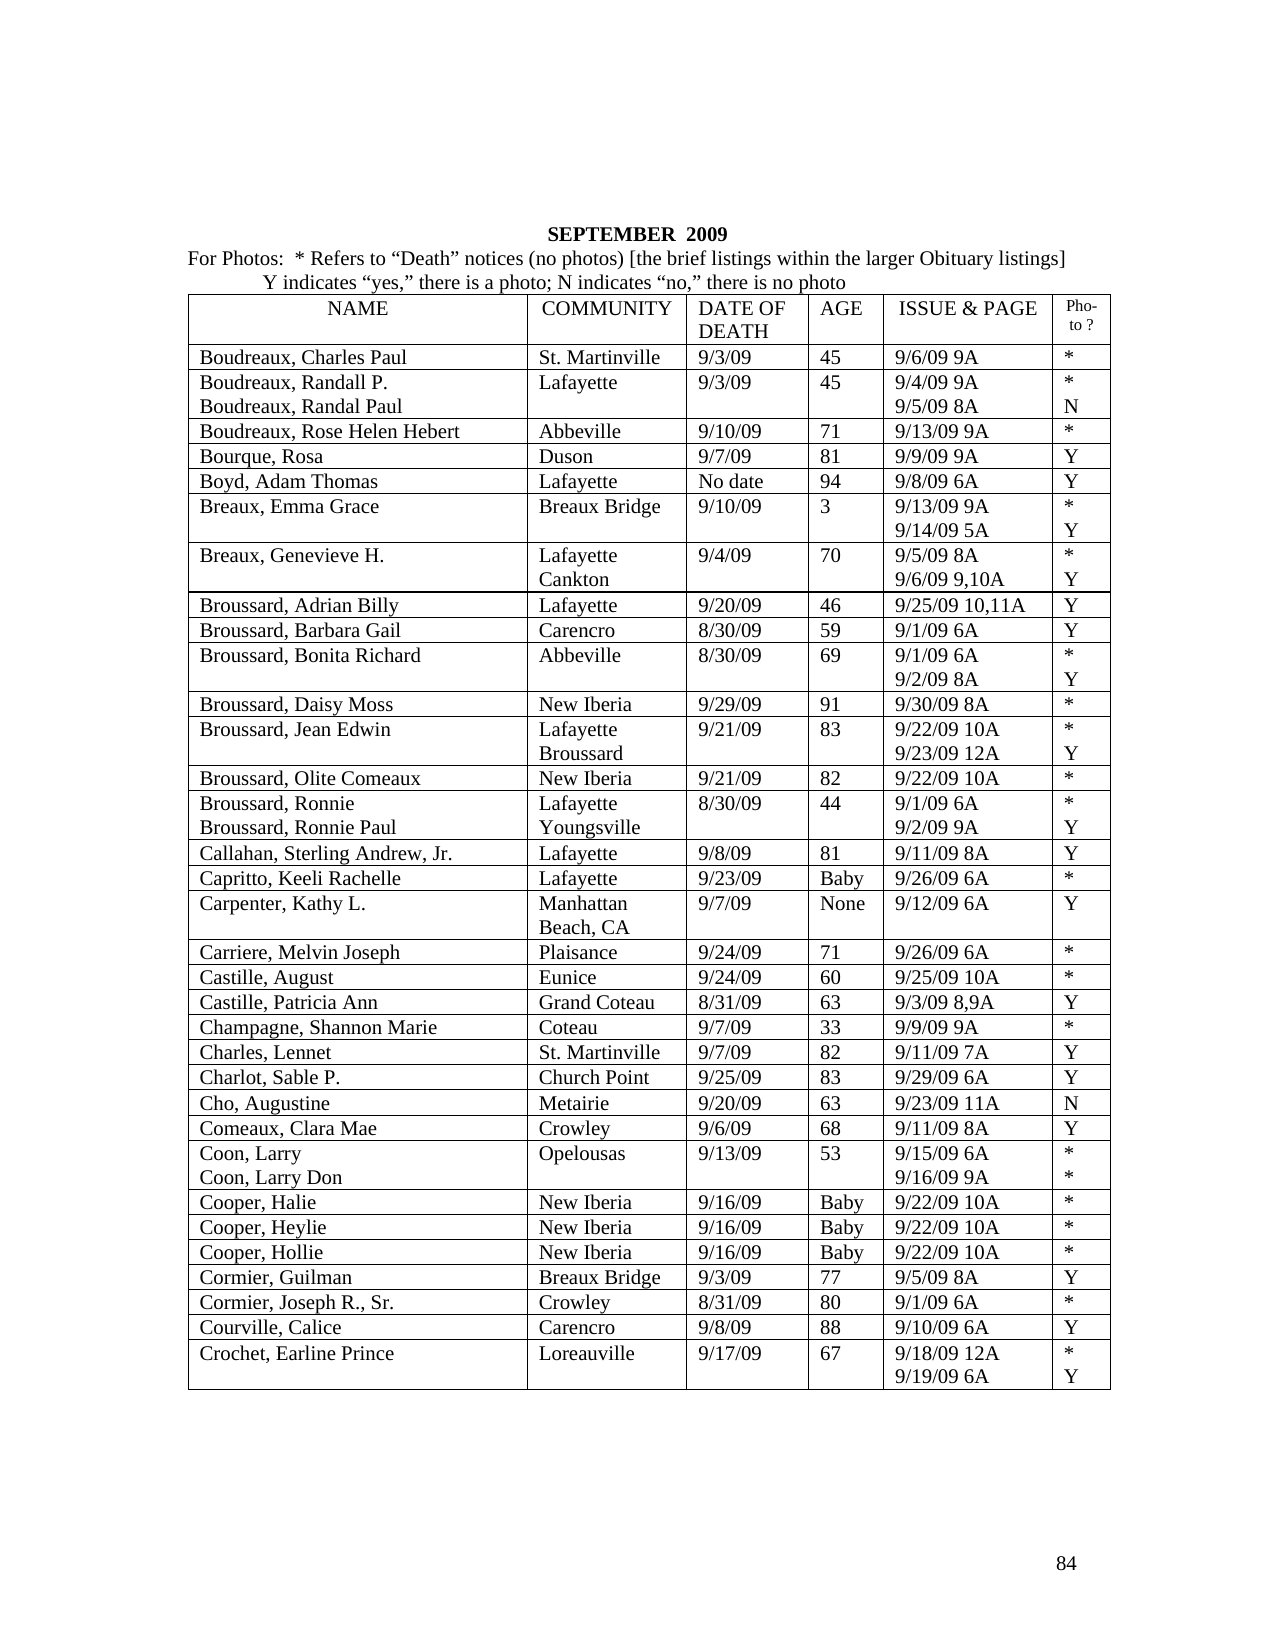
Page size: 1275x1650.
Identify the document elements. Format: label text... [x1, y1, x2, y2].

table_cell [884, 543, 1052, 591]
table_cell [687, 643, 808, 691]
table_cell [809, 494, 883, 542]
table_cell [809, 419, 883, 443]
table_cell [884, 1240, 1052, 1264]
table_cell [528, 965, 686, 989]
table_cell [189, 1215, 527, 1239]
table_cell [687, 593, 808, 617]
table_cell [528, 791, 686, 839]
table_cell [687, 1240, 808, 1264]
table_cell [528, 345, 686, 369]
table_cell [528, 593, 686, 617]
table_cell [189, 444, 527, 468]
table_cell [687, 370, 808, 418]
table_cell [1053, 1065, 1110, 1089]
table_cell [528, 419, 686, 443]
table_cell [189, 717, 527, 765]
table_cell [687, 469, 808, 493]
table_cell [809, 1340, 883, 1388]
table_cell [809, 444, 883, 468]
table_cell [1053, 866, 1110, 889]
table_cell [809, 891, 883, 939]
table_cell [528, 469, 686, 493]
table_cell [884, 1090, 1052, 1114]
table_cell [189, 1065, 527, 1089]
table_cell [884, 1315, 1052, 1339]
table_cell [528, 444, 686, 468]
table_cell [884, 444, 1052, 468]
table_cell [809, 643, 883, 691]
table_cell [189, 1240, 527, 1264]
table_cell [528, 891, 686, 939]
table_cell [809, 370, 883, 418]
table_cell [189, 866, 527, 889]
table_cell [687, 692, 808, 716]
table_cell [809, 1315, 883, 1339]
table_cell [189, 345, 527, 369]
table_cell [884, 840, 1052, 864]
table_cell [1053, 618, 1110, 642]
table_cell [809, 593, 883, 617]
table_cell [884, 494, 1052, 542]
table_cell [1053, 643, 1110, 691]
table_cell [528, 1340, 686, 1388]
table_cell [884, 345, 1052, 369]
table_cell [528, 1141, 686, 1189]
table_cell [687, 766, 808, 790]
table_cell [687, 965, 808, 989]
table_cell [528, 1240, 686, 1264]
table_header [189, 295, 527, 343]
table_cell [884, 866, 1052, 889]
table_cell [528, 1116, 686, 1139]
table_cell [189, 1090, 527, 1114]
text SEPTEMBER 2009 [187, 222, 1087, 246]
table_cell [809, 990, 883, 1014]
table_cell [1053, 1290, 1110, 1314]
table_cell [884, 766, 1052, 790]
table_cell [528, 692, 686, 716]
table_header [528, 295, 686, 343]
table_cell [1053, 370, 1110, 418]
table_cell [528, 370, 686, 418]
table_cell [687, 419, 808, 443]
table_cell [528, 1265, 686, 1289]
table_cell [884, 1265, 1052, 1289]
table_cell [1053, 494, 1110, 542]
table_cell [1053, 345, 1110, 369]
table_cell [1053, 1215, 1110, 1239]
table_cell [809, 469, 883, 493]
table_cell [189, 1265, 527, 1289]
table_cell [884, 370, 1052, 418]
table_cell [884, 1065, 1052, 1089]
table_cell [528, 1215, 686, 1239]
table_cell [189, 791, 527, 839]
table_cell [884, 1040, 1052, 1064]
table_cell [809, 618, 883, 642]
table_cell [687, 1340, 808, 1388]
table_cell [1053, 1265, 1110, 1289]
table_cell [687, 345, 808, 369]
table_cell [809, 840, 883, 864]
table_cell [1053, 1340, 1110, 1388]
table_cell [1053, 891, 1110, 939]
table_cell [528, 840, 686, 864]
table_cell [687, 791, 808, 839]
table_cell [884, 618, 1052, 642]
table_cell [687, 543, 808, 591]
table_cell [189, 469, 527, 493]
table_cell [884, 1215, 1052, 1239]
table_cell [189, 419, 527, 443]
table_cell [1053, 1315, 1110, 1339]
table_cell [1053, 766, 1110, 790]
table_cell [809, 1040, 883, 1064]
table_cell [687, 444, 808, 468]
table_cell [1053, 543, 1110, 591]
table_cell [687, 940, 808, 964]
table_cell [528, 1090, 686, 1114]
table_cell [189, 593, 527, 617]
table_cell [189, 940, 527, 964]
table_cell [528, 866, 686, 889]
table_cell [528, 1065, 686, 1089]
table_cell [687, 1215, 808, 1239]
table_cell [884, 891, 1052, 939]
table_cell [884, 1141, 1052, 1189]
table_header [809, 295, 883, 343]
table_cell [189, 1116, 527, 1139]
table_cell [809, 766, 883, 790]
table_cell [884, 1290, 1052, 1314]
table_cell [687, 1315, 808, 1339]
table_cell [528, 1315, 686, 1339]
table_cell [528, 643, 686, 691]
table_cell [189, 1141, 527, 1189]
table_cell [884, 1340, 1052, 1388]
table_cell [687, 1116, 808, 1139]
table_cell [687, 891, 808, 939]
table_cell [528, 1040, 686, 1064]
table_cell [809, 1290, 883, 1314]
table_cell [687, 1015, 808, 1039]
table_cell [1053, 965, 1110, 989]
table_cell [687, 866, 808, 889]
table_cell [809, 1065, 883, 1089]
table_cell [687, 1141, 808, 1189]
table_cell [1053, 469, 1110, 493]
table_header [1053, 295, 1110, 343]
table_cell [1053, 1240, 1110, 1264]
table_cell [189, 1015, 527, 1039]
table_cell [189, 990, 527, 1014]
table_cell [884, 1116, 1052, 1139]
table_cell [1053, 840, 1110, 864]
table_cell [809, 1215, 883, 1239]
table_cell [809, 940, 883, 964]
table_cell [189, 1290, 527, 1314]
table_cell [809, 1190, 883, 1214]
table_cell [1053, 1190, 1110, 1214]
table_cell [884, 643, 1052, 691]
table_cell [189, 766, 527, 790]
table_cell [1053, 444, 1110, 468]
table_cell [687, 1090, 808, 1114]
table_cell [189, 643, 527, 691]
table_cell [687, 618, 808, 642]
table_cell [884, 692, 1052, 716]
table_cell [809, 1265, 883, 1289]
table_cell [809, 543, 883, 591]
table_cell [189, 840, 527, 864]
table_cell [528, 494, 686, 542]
text For Photos: * Refers to “Death” notices (no photos) [the brief listings within the larger Obituary listings] [187, 246, 1087, 270]
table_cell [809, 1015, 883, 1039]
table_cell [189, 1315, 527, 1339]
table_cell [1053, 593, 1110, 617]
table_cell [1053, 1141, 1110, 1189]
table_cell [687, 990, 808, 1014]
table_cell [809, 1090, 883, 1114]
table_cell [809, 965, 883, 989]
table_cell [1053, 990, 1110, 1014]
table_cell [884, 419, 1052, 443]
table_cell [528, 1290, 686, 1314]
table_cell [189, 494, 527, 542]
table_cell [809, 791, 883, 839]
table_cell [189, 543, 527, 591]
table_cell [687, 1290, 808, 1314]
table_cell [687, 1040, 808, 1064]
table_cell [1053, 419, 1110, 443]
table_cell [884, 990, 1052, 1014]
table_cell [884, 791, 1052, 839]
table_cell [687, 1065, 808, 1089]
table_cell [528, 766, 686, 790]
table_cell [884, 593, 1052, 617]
text Y indicates “yes,” there is a photo; N indicates “no,” there is no photo [187, 270, 1087, 294]
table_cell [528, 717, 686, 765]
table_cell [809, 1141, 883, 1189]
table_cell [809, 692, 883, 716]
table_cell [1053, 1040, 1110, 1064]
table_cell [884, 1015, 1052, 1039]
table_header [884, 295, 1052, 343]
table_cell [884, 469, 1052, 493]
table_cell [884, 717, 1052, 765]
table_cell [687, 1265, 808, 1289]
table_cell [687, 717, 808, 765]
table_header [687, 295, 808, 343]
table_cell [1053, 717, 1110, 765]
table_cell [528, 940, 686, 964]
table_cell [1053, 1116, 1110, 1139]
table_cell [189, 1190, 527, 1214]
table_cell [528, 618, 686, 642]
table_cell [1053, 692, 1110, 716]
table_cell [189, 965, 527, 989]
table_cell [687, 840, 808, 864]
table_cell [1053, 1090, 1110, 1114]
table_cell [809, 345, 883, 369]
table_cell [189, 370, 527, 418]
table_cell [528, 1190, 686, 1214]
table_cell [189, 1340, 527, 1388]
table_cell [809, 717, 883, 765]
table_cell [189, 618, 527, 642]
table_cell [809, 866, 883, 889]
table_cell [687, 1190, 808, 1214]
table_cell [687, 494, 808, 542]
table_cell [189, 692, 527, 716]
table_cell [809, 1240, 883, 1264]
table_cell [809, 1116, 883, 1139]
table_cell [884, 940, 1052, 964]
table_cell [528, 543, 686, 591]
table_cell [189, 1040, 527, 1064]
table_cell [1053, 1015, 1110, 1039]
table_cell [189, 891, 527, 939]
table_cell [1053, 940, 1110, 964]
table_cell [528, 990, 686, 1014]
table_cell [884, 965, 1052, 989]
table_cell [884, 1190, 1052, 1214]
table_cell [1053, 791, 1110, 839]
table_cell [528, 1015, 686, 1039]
